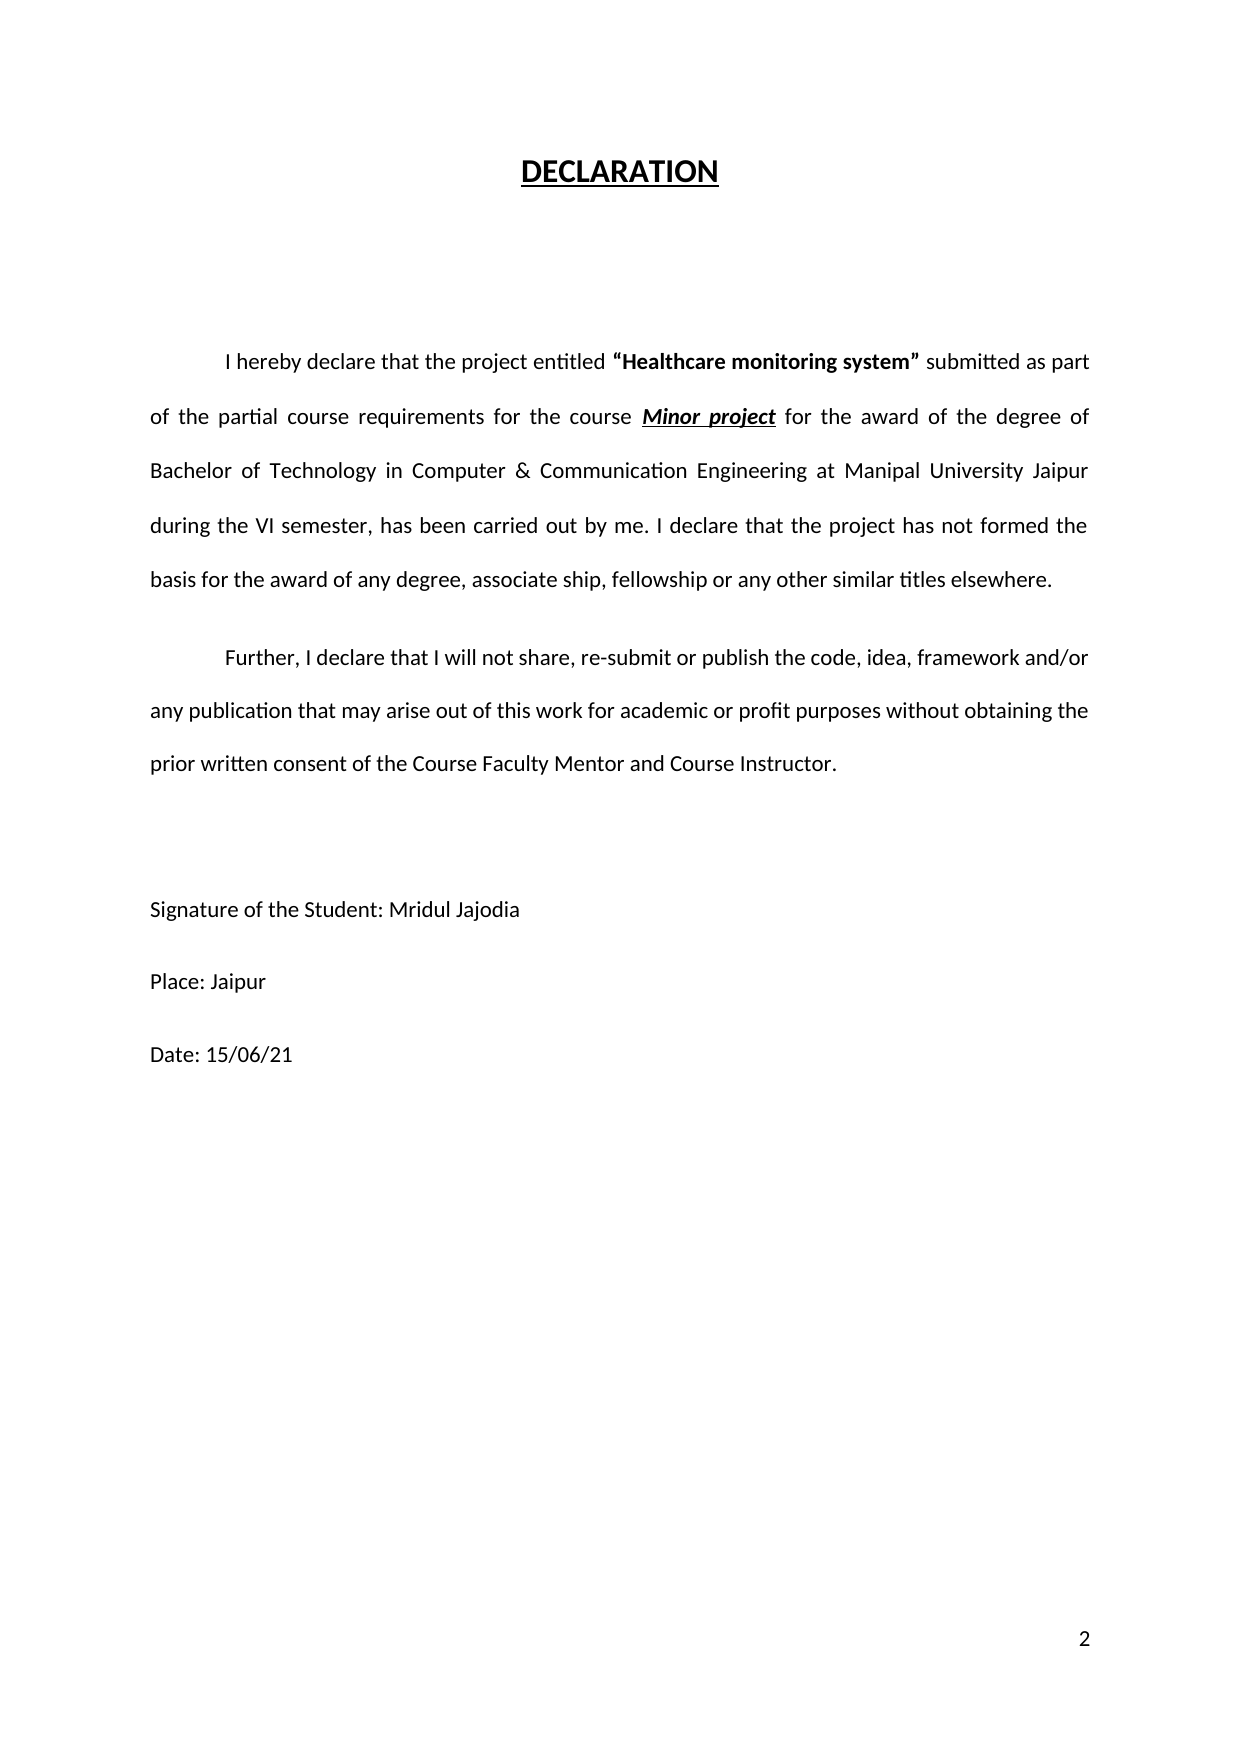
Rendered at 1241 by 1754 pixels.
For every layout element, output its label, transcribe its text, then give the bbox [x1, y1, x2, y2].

text Signature of the Student: Mridul Jajodia [150, 895, 1090, 923]
text Date: 15/06/21 [150, 1040, 1090, 1068]
text Place: Jaipur [150, 967, 1090, 995]
text DECLARATION [521, 150, 1090, 191]
text Further, I declare that I will not share, re-submit or publish the code, idea, framework and/or any publication that may arise out of this work for academic or profit purposes without obtaining the prior written consent of the Course Faculty Mentor and Course Instructor. [150, 643, 1090, 778]
text I hereby declare that the project entitled “Healthcare monitoring system” submitted as part of the partial course requirements for the course Minor project for the award of the degree of Bachelor of Technology in Computer & Communication Engineering at Manipal University Jaipur during the VI semester, has been carried out by me. I declare that the project has not formed the basis for the award of any degree, associate ship, fellowship or any other similar titles elsewhere. [150, 347, 1090, 594]
